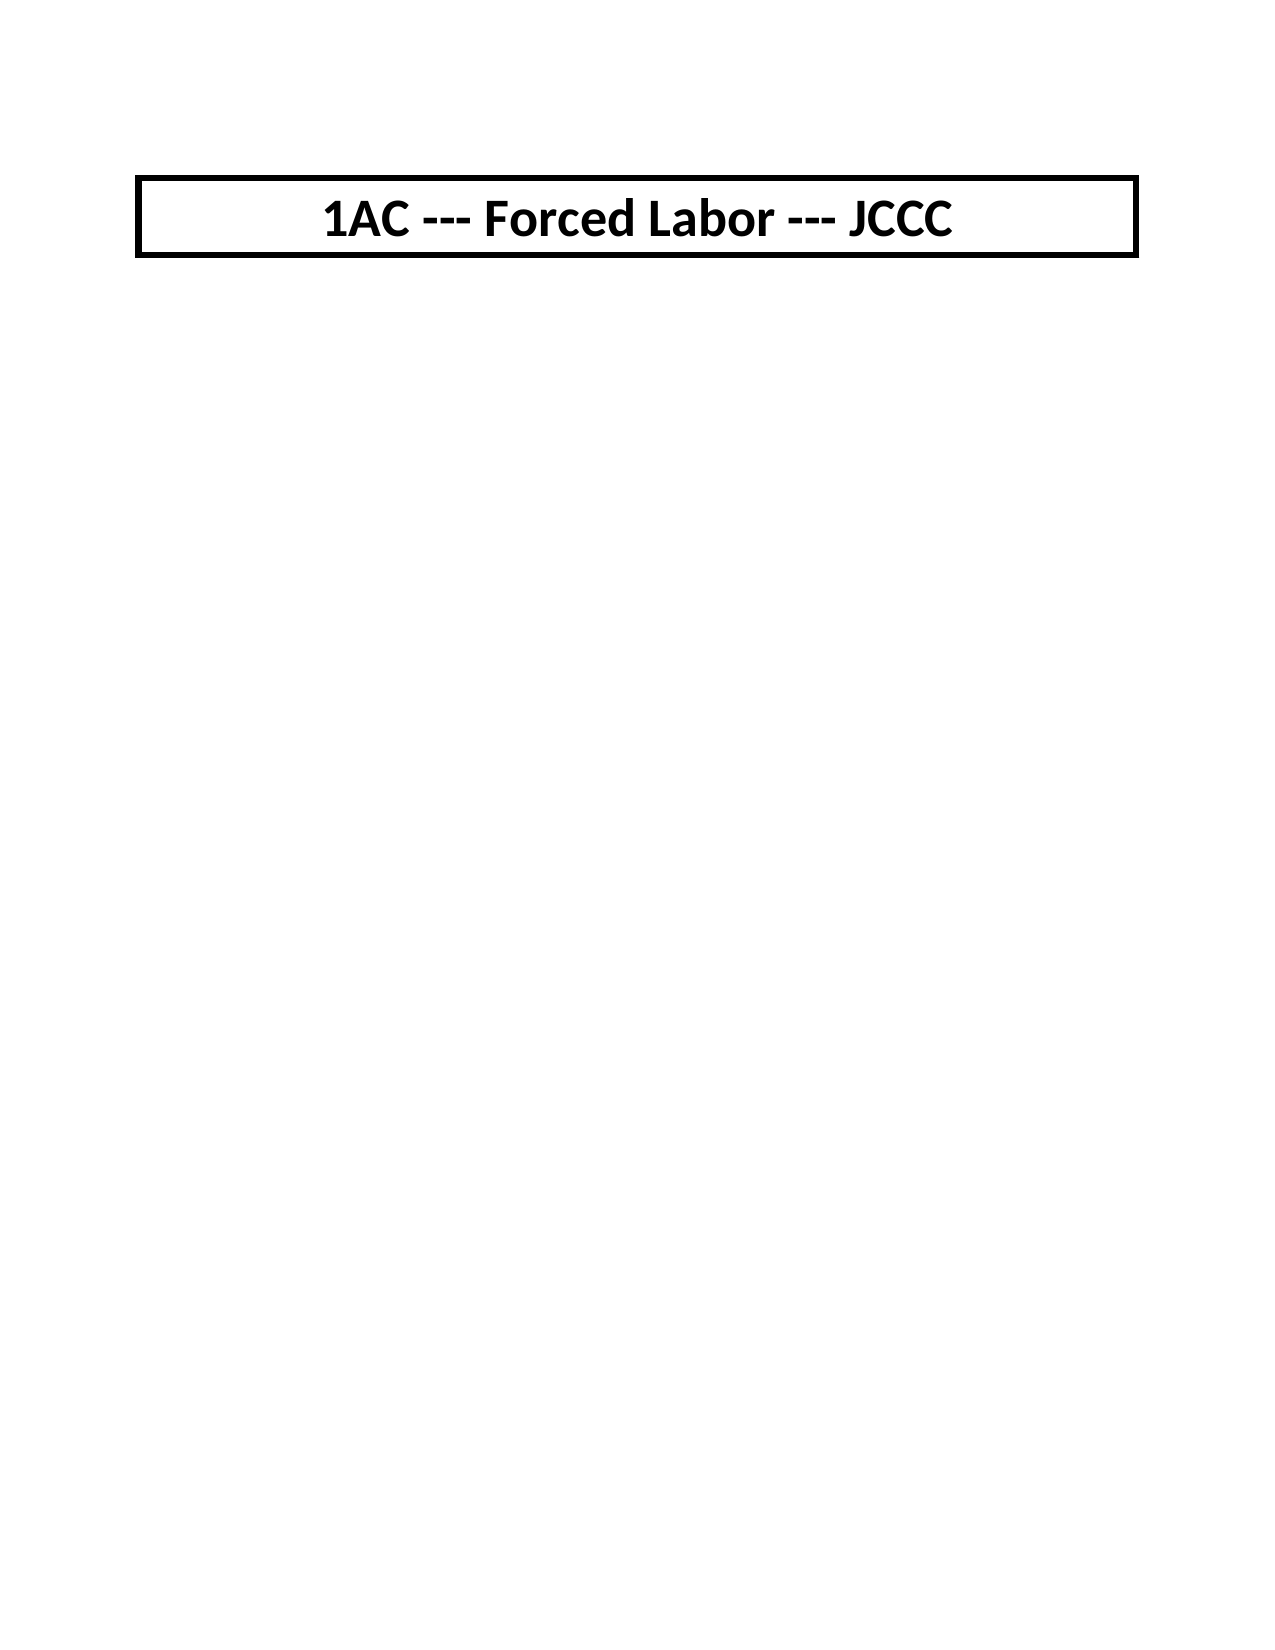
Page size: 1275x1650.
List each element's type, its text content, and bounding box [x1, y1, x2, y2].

subtitle 1AC --- Forced Labor --- JCCC [142, 181, 1133, 252]
